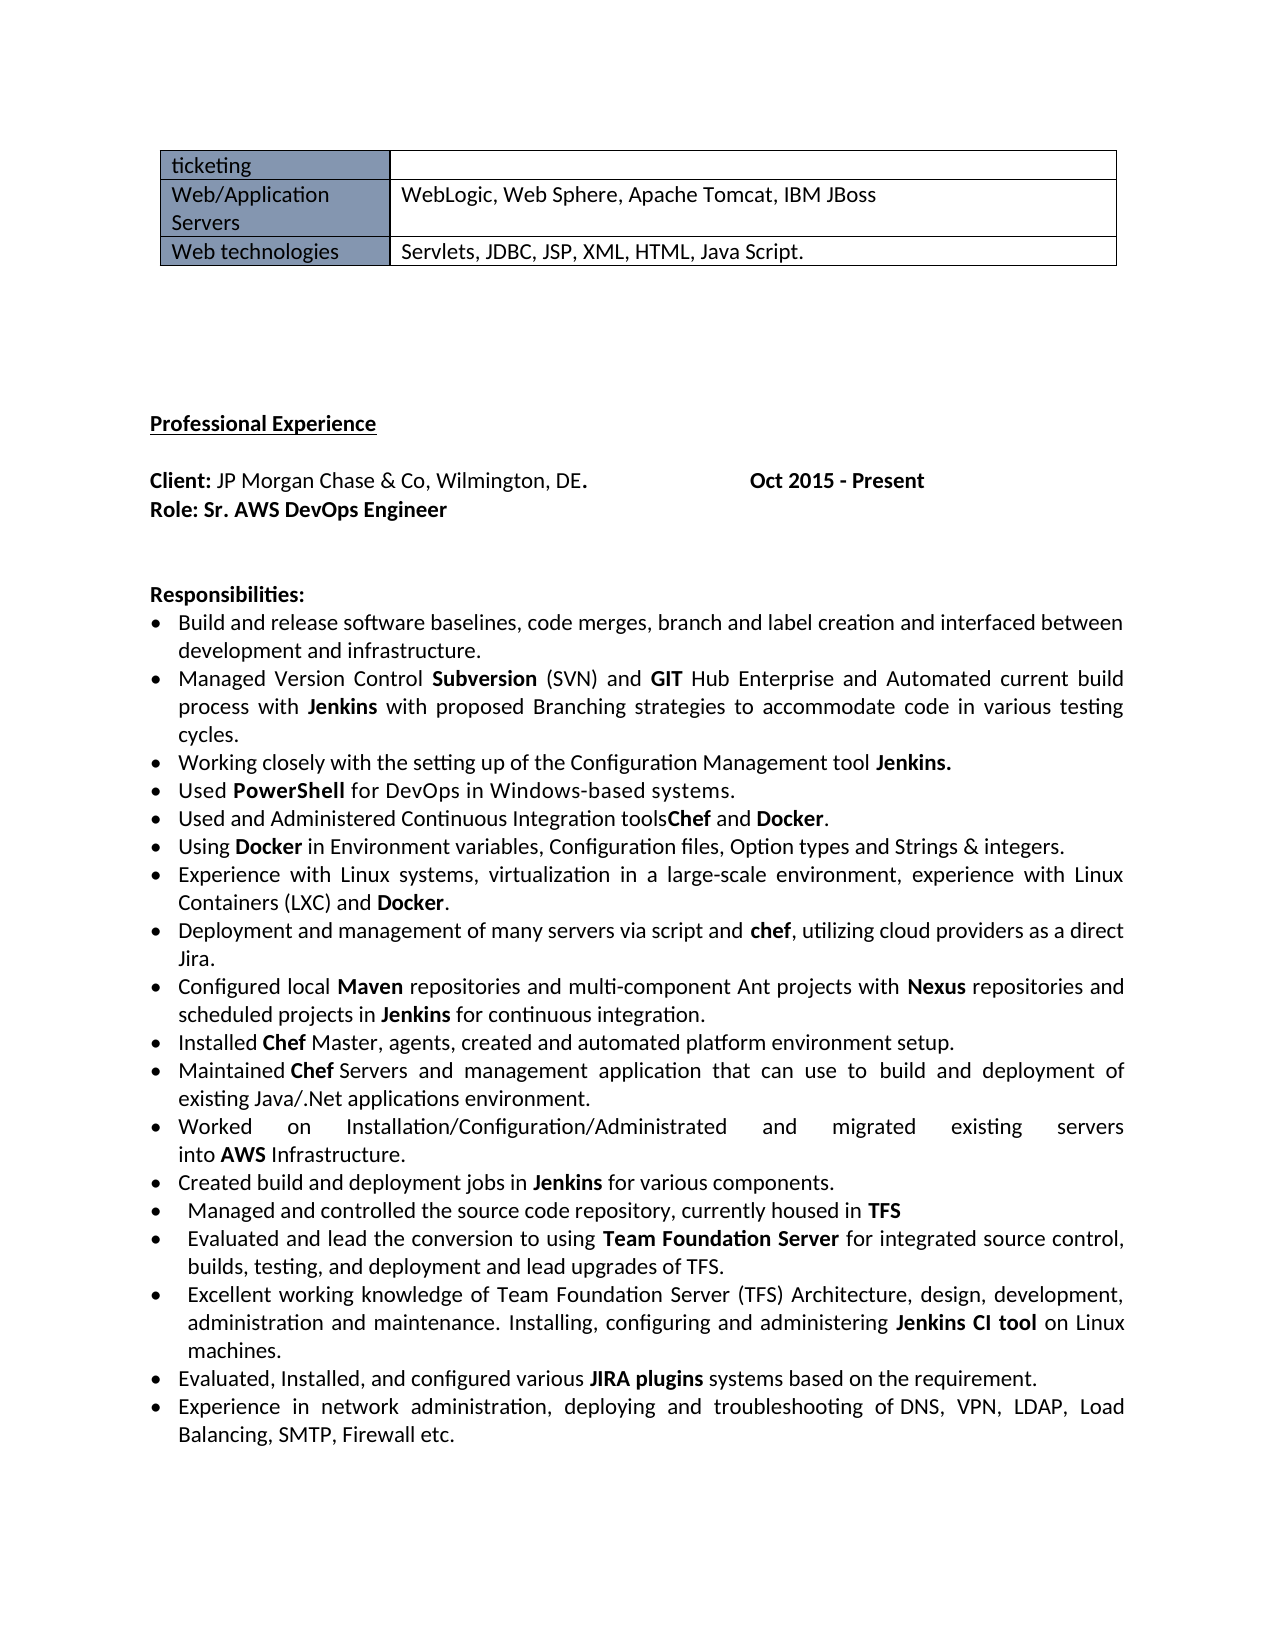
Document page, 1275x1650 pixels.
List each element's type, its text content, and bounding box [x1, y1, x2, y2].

list Managed Version Control Subversion (SVN) and GIT Hub Enterprise and Automated current build process with Jenkins with proposed Branching strategies to accommodate code in various testing cycles. [150, 664, 1125, 748]
list Used PowerShell for DevOps in Windows-based systems. [150, 776, 1125, 804]
list Experience in network administration, deploying and troubleshooting of DNS, VPN, LDAP, Load Balancing, SMTP, Firewall etc. [150, 1392, 1125, 1448]
table_cell Web/Application Servers [161, 180, 389, 236]
list Evaluated and lead the conversion to using Team Foundation Server for integrated source control, builds, testing, and deployment and lead upgrades of TFS. [150, 1224, 1125, 1280]
text Professional Experience [150, 409, 1094, 437]
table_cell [391, 151, 1116, 179]
list Evaluated, Installed, and configured various JIRA plugins systems based on the requirement. [150, 1364, 1125, 1392]
text Client: JP Morgan Chase & Co, Wilmington, DE. Oct 2015 - Present [150, 467, 1125, 494]
list Build and release software baselines, code merges, branch and label creation and interfaced between development and infrastructure. [150, 608, 1125, 664]
list Experience with Linux systems, virtualization in a large-scale environment, experience with Linux Containers (LXC) and Docker. [150, 860, 1125, 916]
list Configured local Maven repositories and multi-component Ant projects with Nexus repositories and scheduled projects in Jenkins for continuous integration. [150, 972, 1125, 1028]
list Deployment and management of many servers via script and chef, utilizing cloud providers as a direct Jira. [150, 916, 1125, 972]
list Maintained Chef Servers and management application that can use to build and deployment of existing Java/.Net applications environment. [150, 1056, 1125, 1112]
text Responsibilities: [150, 580, 1125, 608]
list Managed and controlled the source code repository, currently housed in TFS [150, 1196, 1125, 1224]
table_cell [161, 151, 389, 179]
table_cell WebLogic, Web Sphere, Apache Tomcat, IBM JBoss [391, 180, 1116, 236]
text Role: Sr. AWS DevOps Engineer [150, 495, 1125, 523]
table_cell Web technologies [161, 237, 389, 265]
list Used and Administered Continuous Integration toolsChef and Docker. [150, 804, 1125, 832]
list Installed Chef Master, agents, created and automated platform environment setup. [150, 1028, 1125, 1056]
list Working closely with the setting up of the Configuration Management tool Jenkins. [150, 748, 1125, 776]
list Excellent working knowledge of Team Foundation Server (TFS) Architecture, design, development, administration and maintenance. Installing, configuring and administering Jenkins CI tool on Linux machines. [150, 1280, 1125, 1364]
table_cell Servlets, JDBC, JSP, XML, HTML, Java Script. [391, 237, 1116, 265]
list Created build and deployment jobs in Jenkins for various components. [150, 1168, 1125, 1196]
list Worked on Installation/Configuration/Administrated and migrated existing servers into AWS Infrastructure. [150, 1112, 1125, 1168]
list Using Docker in Environment variables, Configuration files, Option types and Strings & integers. [150, 832, 1125, 860]
